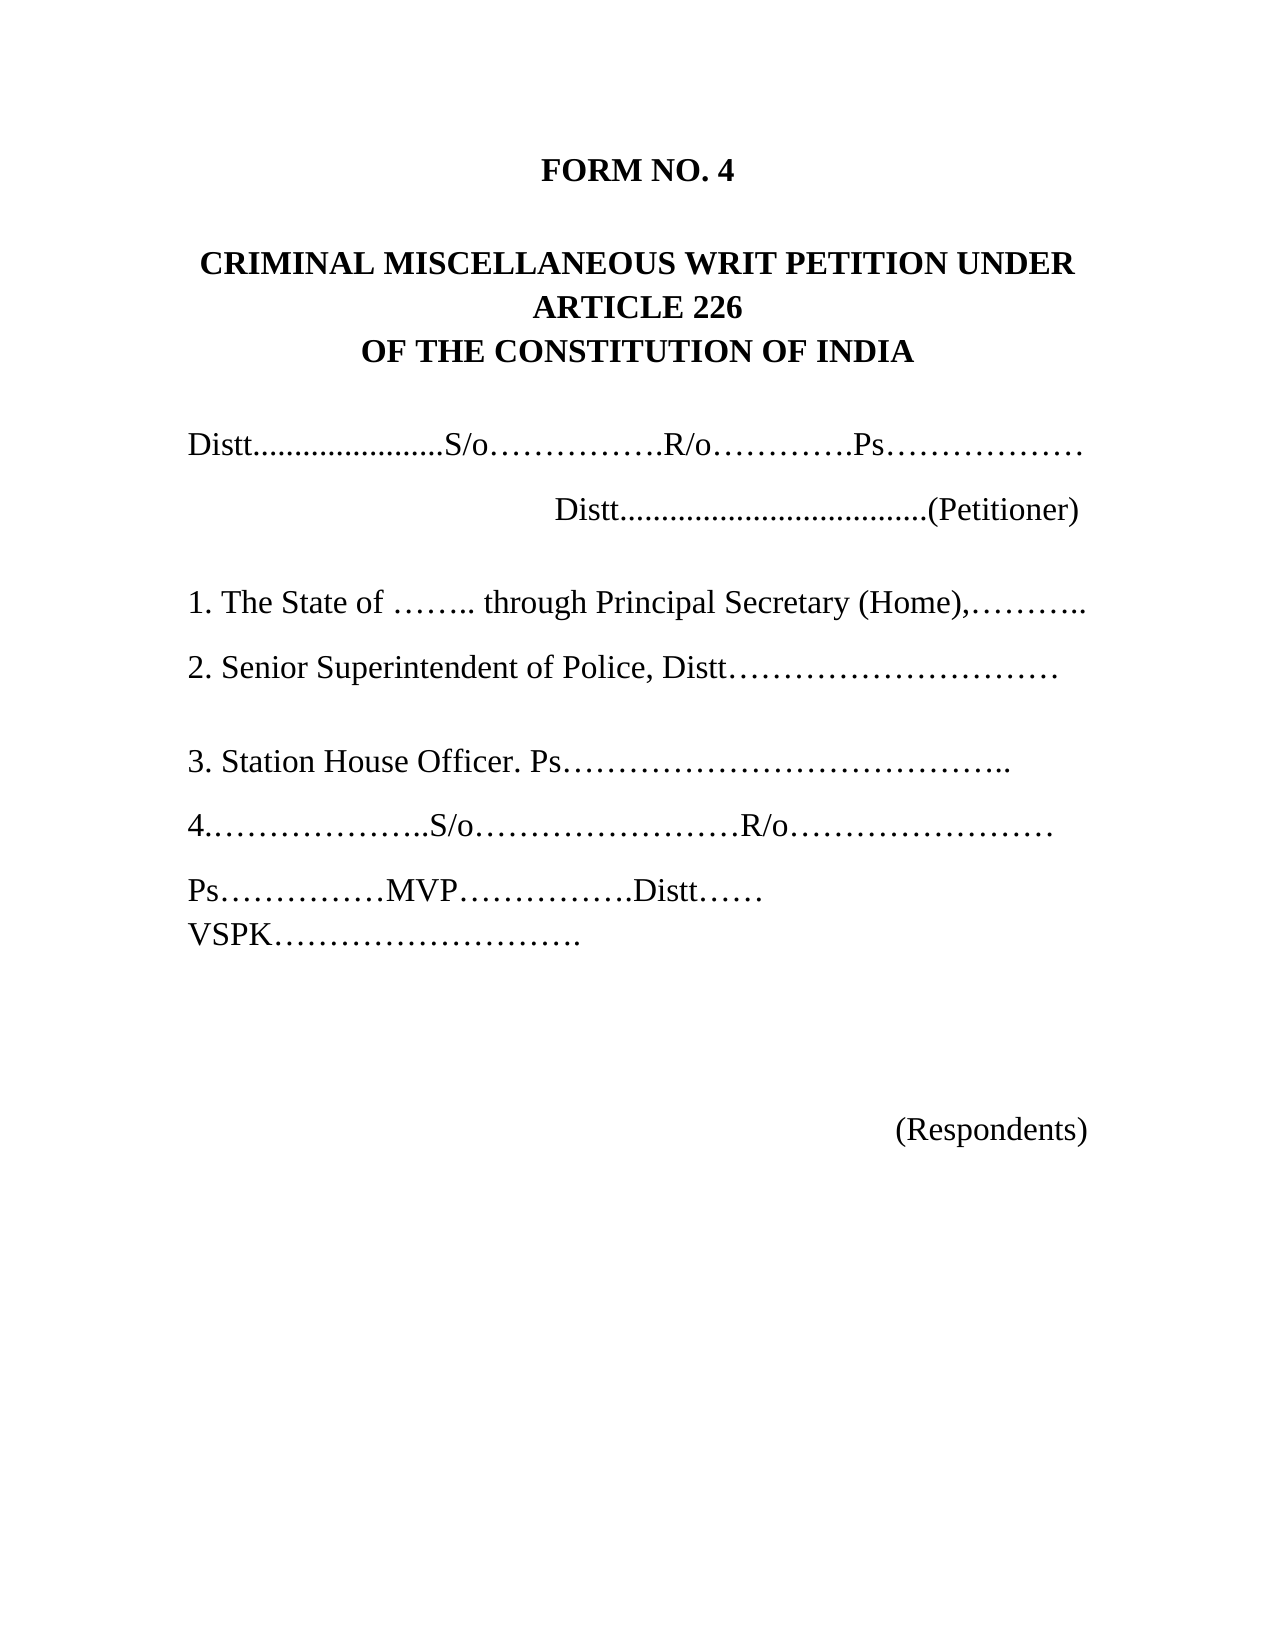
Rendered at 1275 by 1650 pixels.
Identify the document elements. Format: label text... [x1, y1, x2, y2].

text 1. The State of …….. through Principal Secretary (Home),……….. [187, 583, 1087, 621]
text Distt.....................................(Petitioner) [187, 489, 1087, 558]
text CRIMINAL MISCELLANEOUS WRIT PETITION UNDER ARTICLE 226 OF THE CONSTITUTION OF INDIA [187, 243, 1087, 400]
text (Respondents) [187, 1109, 1087, 1178]
text 2. Senior Superintendent of Police, Distt………………………… [187, 648, 1087, 716]
text 3. Station House Officer. Ps………………………………….. [187, 741, 1087, 779]
text Ps……………MVP…………….Distt……VSPK………………………. [187, 871, 1087, 953]
text FORM NO. 4 [187, 150, 1087, 218]
text 4.………………..S/o……………………R/o…………………… [187, 806, 1087, 844]
text Distt.......................S/o…………….R/o………….Ps……………… [187, 424, 1087, 463]
